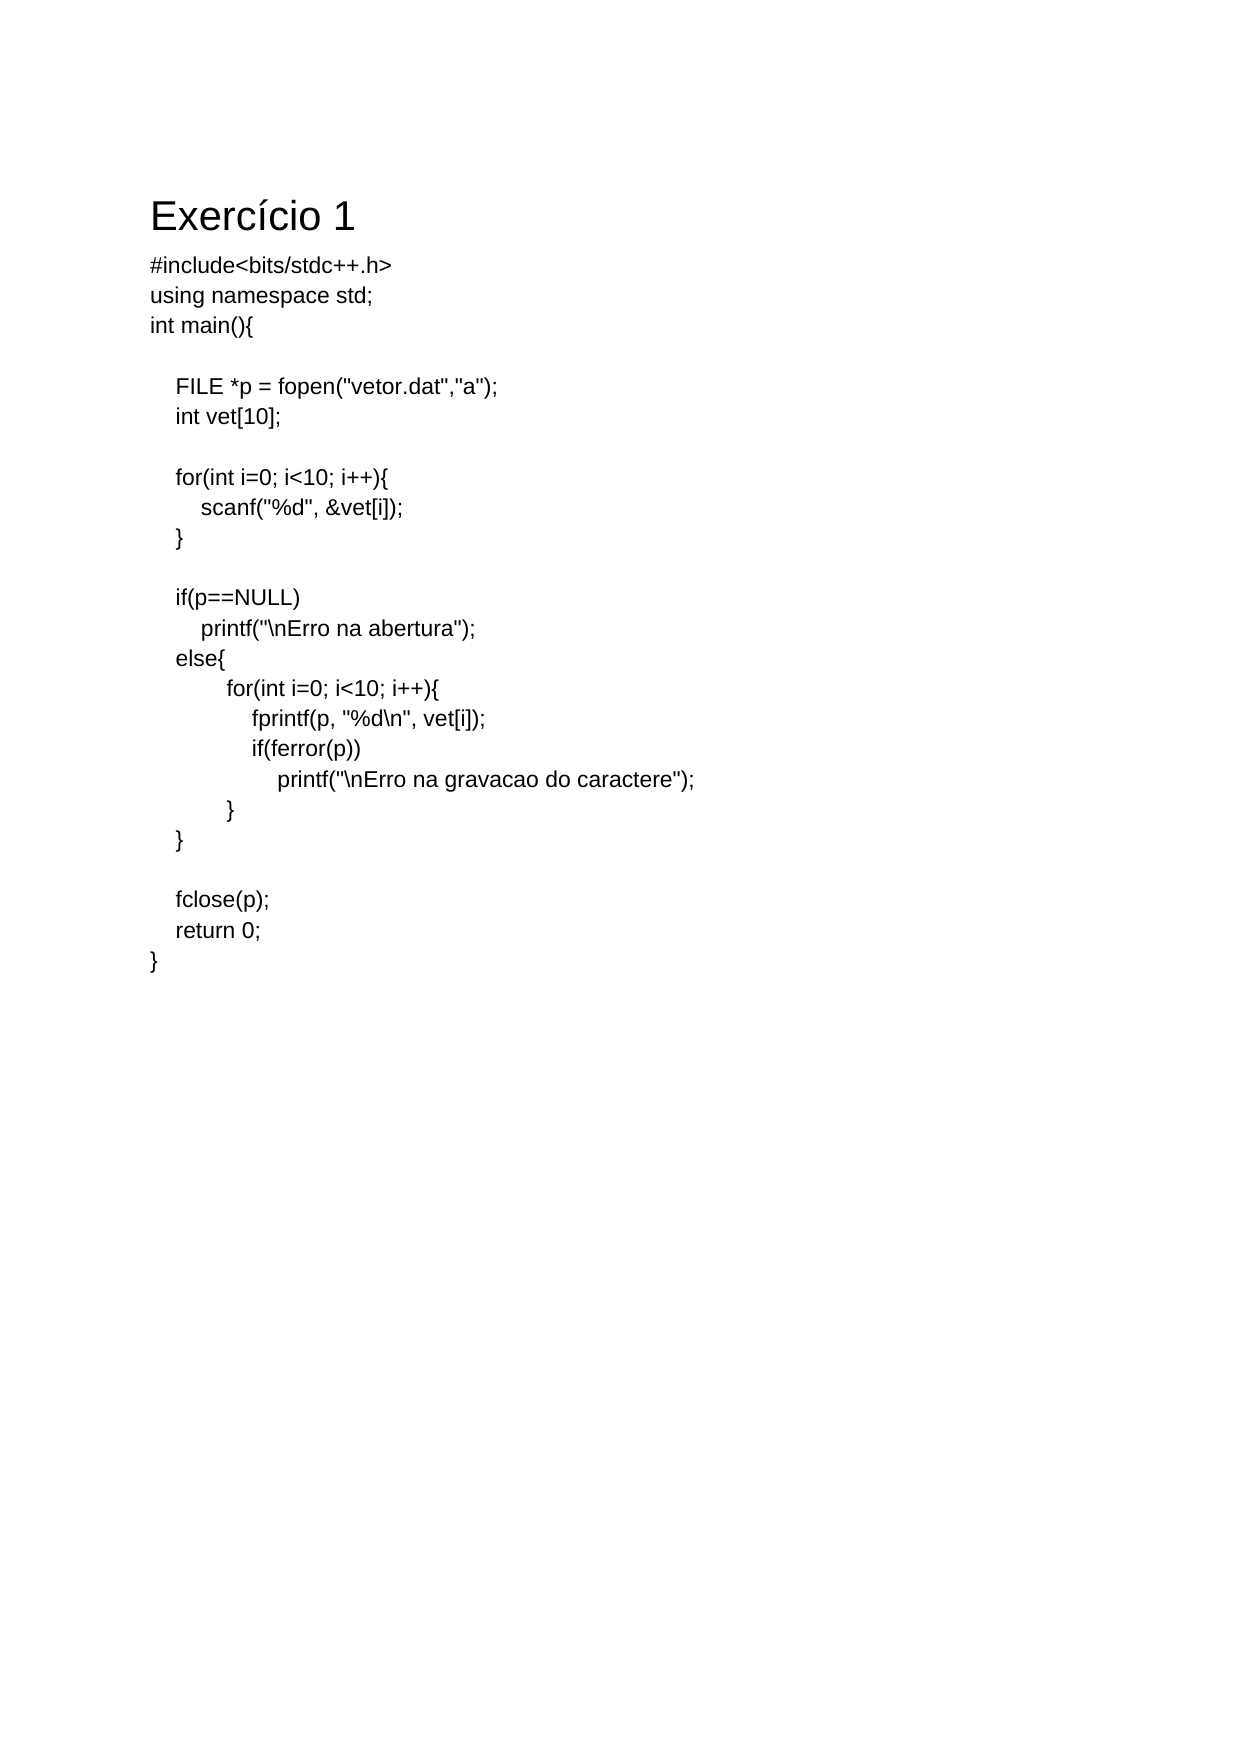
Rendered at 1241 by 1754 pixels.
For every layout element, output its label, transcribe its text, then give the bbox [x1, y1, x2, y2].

text if(p==NULL) [150, 584, 1090, 611]
text for(int i=0; i<10; i++){ [150, 463, 1090, 490]
text using namespace std; [150, 282, 1090, 309]
text } [150, 796, 1090, 822]
subtitle Exercício 1 [150, 192, 1090, 239]
text return 0; [150, 917, 1090, 943]
text fclose(p); [150, 886, 1090, 913]
text } [150, 524, 1090, 550]
text fprintf(p, "%d\n", vet[i]); [150, 705, 1090, 732]
text printf("\nErro na gravacao do caractere"); [150, 766, 1090, 792]
text printf("\nErro na abertura"); [150, 614, 1090, 641]
text else{ [150, 645, 1090, 671]
text #include<bits/stdc++.h> [150, 252, 1090, 278]
text for(int i=0; i<10; i++){ [150, 675, 1090, 701]
text } [150, 826, 1090, 852]
text scanf("%d", &vet[i]); [150, 494, 1090, 520]
text int vet[10]; [150, 403, 1090, 429]
text if(ferror(p)) [150, 735, 1090, 762]
text int main(){ [150, 312, 1090, 339]
text } [150, 947, 1090, 973]
text FILE *p = fopen("vetor.dat","a"); [150, 373, 1090, 399]
